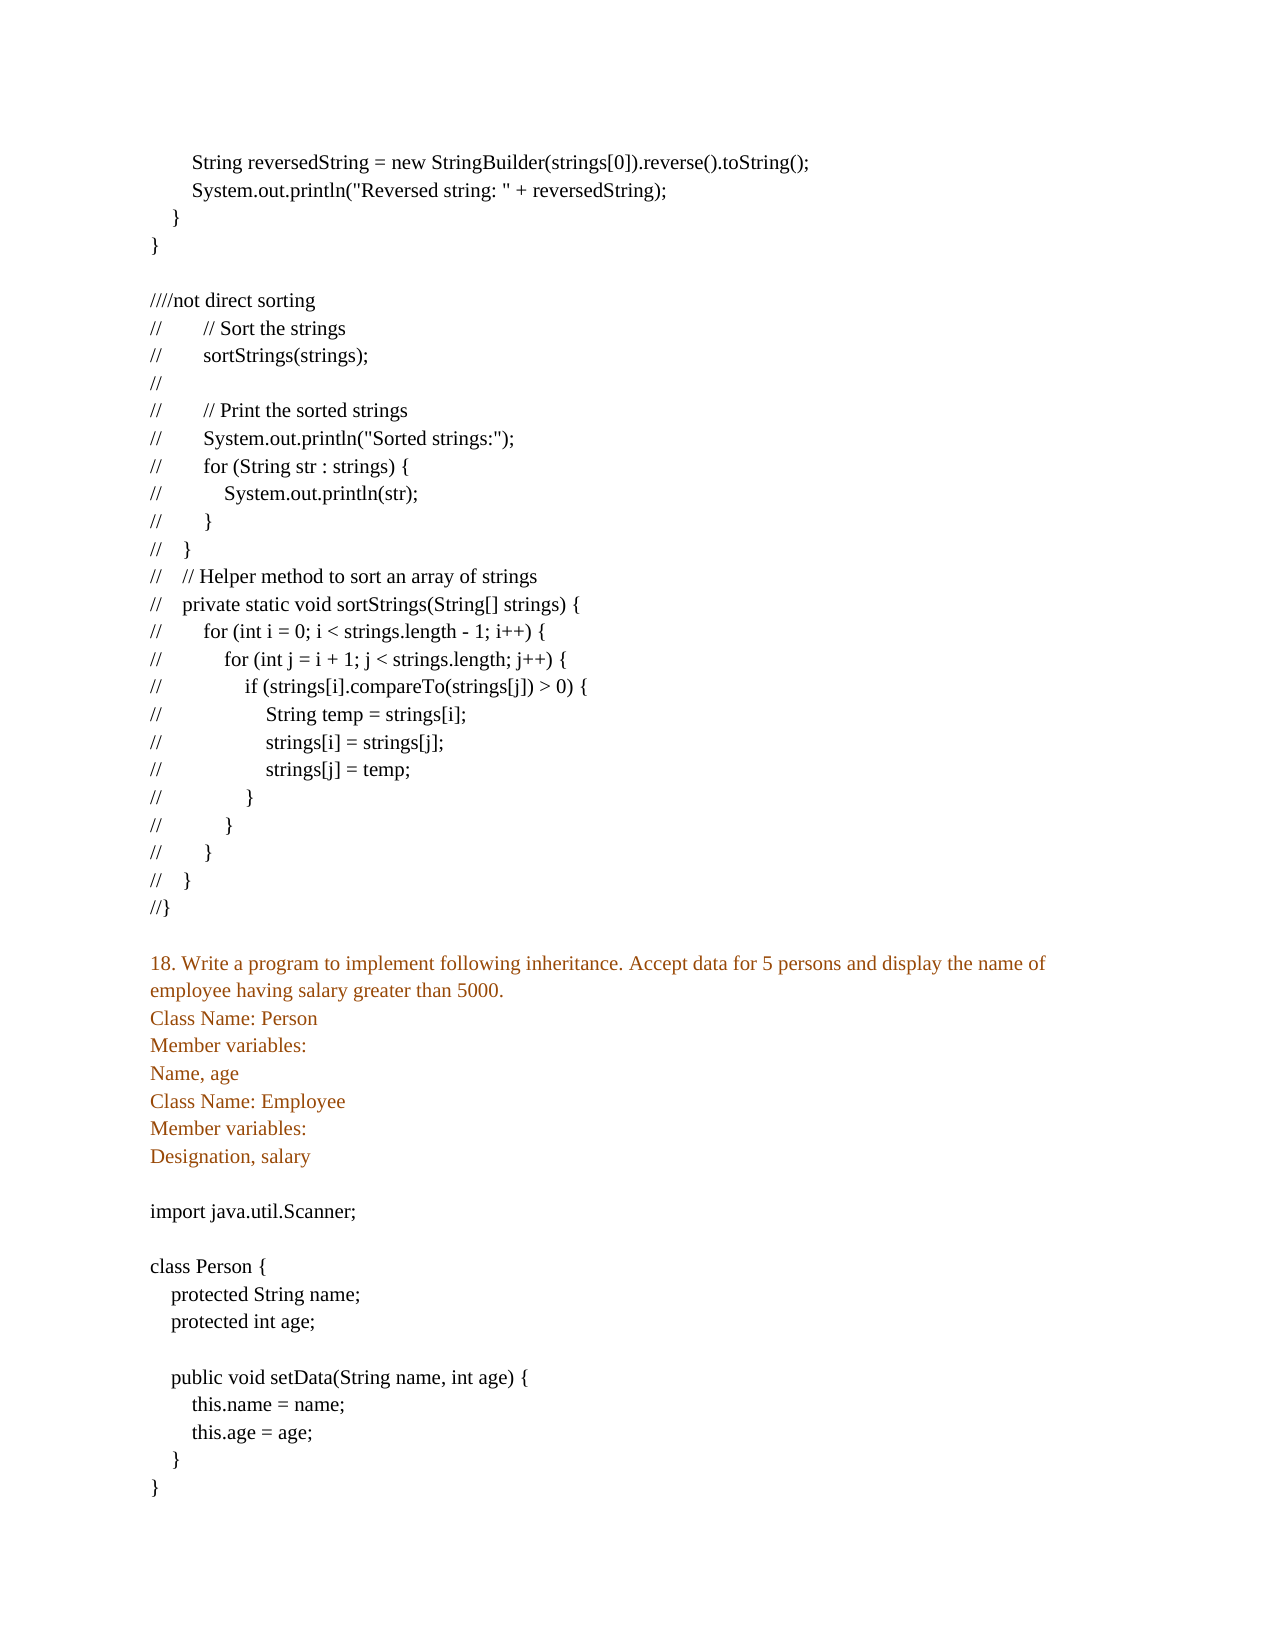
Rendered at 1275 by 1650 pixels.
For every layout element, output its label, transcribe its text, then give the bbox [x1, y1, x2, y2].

text // } [150, 785, 1125, 809]
text protected String name; [150, 1282, 1125, 1306]
text // } [150, 812, 1125, 837]
text } [150, 233, 1125, 257]
text // for (int i = 0; i < strings.length - 1; i++) { [150, 619, 1125, 643]
text System.out.println("Reversed string: " + reversedString); [150, 178, 1125, 202]
text // } [150, 509, 1125, 533]
text // System.out.println("Sorted strings:"); [150, 426, 1125, 450]
text String reversedString = new StringBuilder(strings[0]).reverse().toString(); [150, 150, 1125, 174]
text //} [150, 895, 1125, 919]
text // System.out.println(str); [150, 481, 1125, 505]
text // sortStrings(strings); [150, 343, 1125, 367]
text // } [150, 868, 1125, 892]
text // // Sort the strings [150, 316, 1125, 340]
text } [150, 1475, 1125, 1499]
text class Person { [150, 1254, 1125, 1278]
text this.age = age; [150, 1420, 1125, 1444]
text // private static void sortStrings(String[] strings) { [150, 592, 1125, 616]
text public void setData(String name, int age) { [150, 1364, 1125, 1389]
text ////not direct sorting [150, 288, 1125, 312]
text // // Helper method to sort an array of strings [150, 564, 1125, 588]
text // strings[i] = strings[j]; [150, 730, 1125, 754]
text } [150, 205, 1125, 229]
text import java.util.Scanner; [150, 1199, 1125, 1223]
text // if (strings[i].compareTo(strings[j]) > 0) { [150, 674, 1125, 698]
text // String temp = strings[i]; [150, 702, 1125, 726]
text 18. Write a program to implement following inheritance. Accept data for 5 persons and display the name of employee having salary greater than 5000. Class Name: Person Member variables: Name, age Class Name: Employee Member variables: Designation, salary [150, 951, 1125, 1168]
text protected int age; [150, 1309, 1125, 1333]
text // } [150, 840, 1125, 864]
text // strings[j] = temp; [150, 757, 1125, 781]
text // for (String str : strings) { [150, 454, 1125, 478]
text // // Print the sorted strings [150, 398, 1125, 422]
text // } [150, 536, 1125, 561]
text // for (int j = i + 1; j < strings.length; j++) { [150, 647, 1125, 671]
text this.name = name; [150, 1392, 1125, 1416]
text // [150, 371, 1125, 395]
text } [150, 1447, 1125, 1471]
